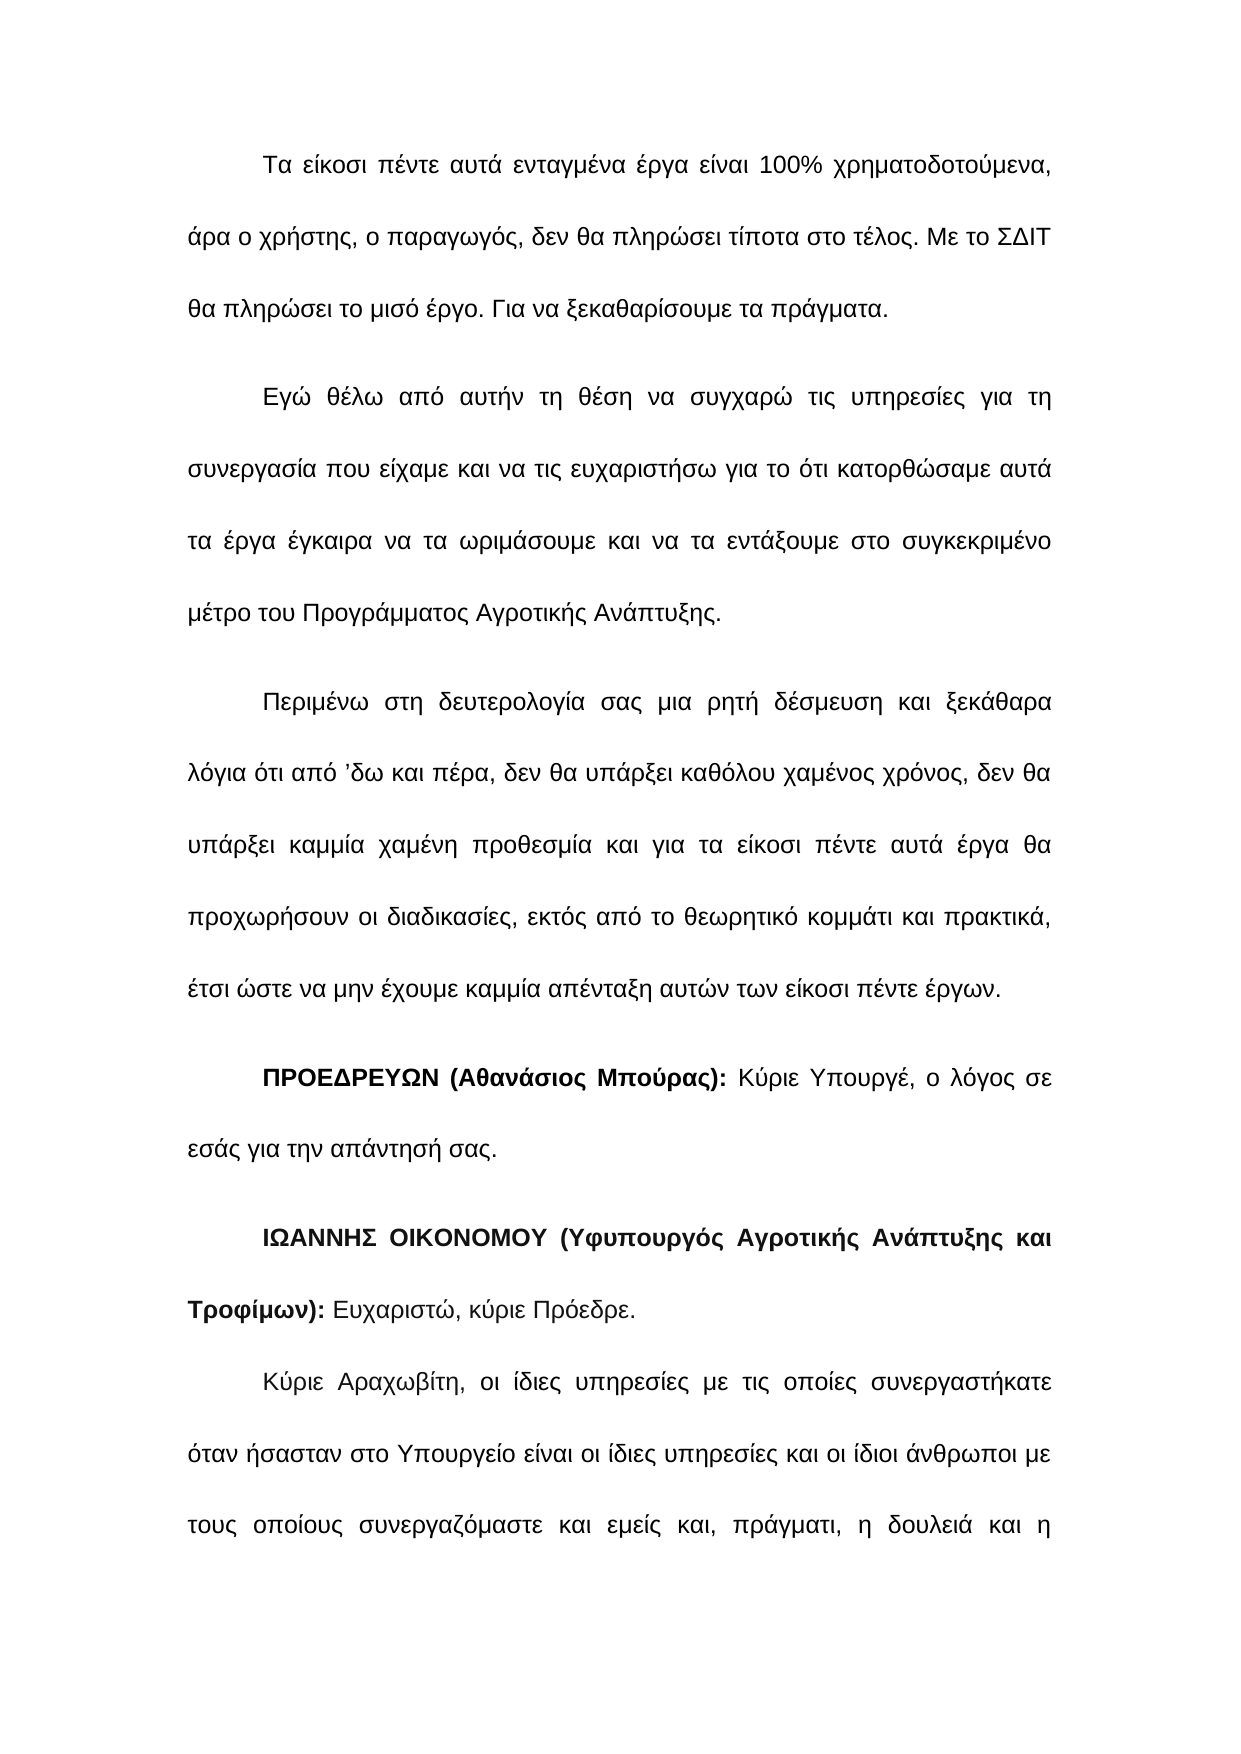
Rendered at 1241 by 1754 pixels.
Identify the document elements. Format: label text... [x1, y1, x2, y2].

text ΠΡΟΕΔΡΕΥΩΝ (Αθανάσιος Μπούρας): Κύριε Υπουργέ, ο λόγος σε εσάς για την απάντησή σας. [187, 1062, 1053, 1163]
text Περιμένω στη δευτερολογία σας μια ρητή δέσμευση και ξεκάθαρα λόγια ότι από ’δω και πέρα, δεν θα υπάρξει καθόλου χαμένος χρόνος, δεν θα υπάρξει καμμία χαμένη προθεσμία και για τα είκοσι πέντε αυτά έργα θα προχωρήσουν οι διαδικασίες, εκτός από το θεωρητικό κομμάτι και πρακτικά, έτσι ώστε να μην έχουμε καμμία απένταξη αυτών των είκοσι πέντε έργων. [187, 686, 1053, 1003]
text Εγώ θέλω από αυτήν τη θέση να συγχαρώ τις υπηρεσίες για τη συνεργασία που είχαμε και να τις ευχαριστήσω για το ότι κατορθώσαμε αυτά τα έργα έγκαιρα να τα ωριμάσουμε και να τα εντάξουμε στο συγκεκριμένο μέτρο του Προγράμματος Αγροτικής Ανάπτυξης. [187, 382, 1053, 627]
text ΙΩΑΝΝΗΣ ΟΙΚΟΝΟΜΟΥ (Υφυπουργός Αγροτικής Ανάπτυξης και Τροφίμων): Ευχαριστώ, κύριε Πρόεδρε. [187, 1223, 1053, 1323]
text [187, 1367, 1053, 1539]
text Τα είκοσι πέντε αυτά ενταγμένα έργα είναι 100% χρηματοδοτούμενα, άρα ο χρήστης, ο παραγωγός, δεν θα πληρώσει τίποτα στο τέλος. Με το ΣΔΙΤ θα πληρώσει το μισό έργο. Για να ξεκαθαρίσουμε τα πράγματα. [187, 150, 1053, 322]
